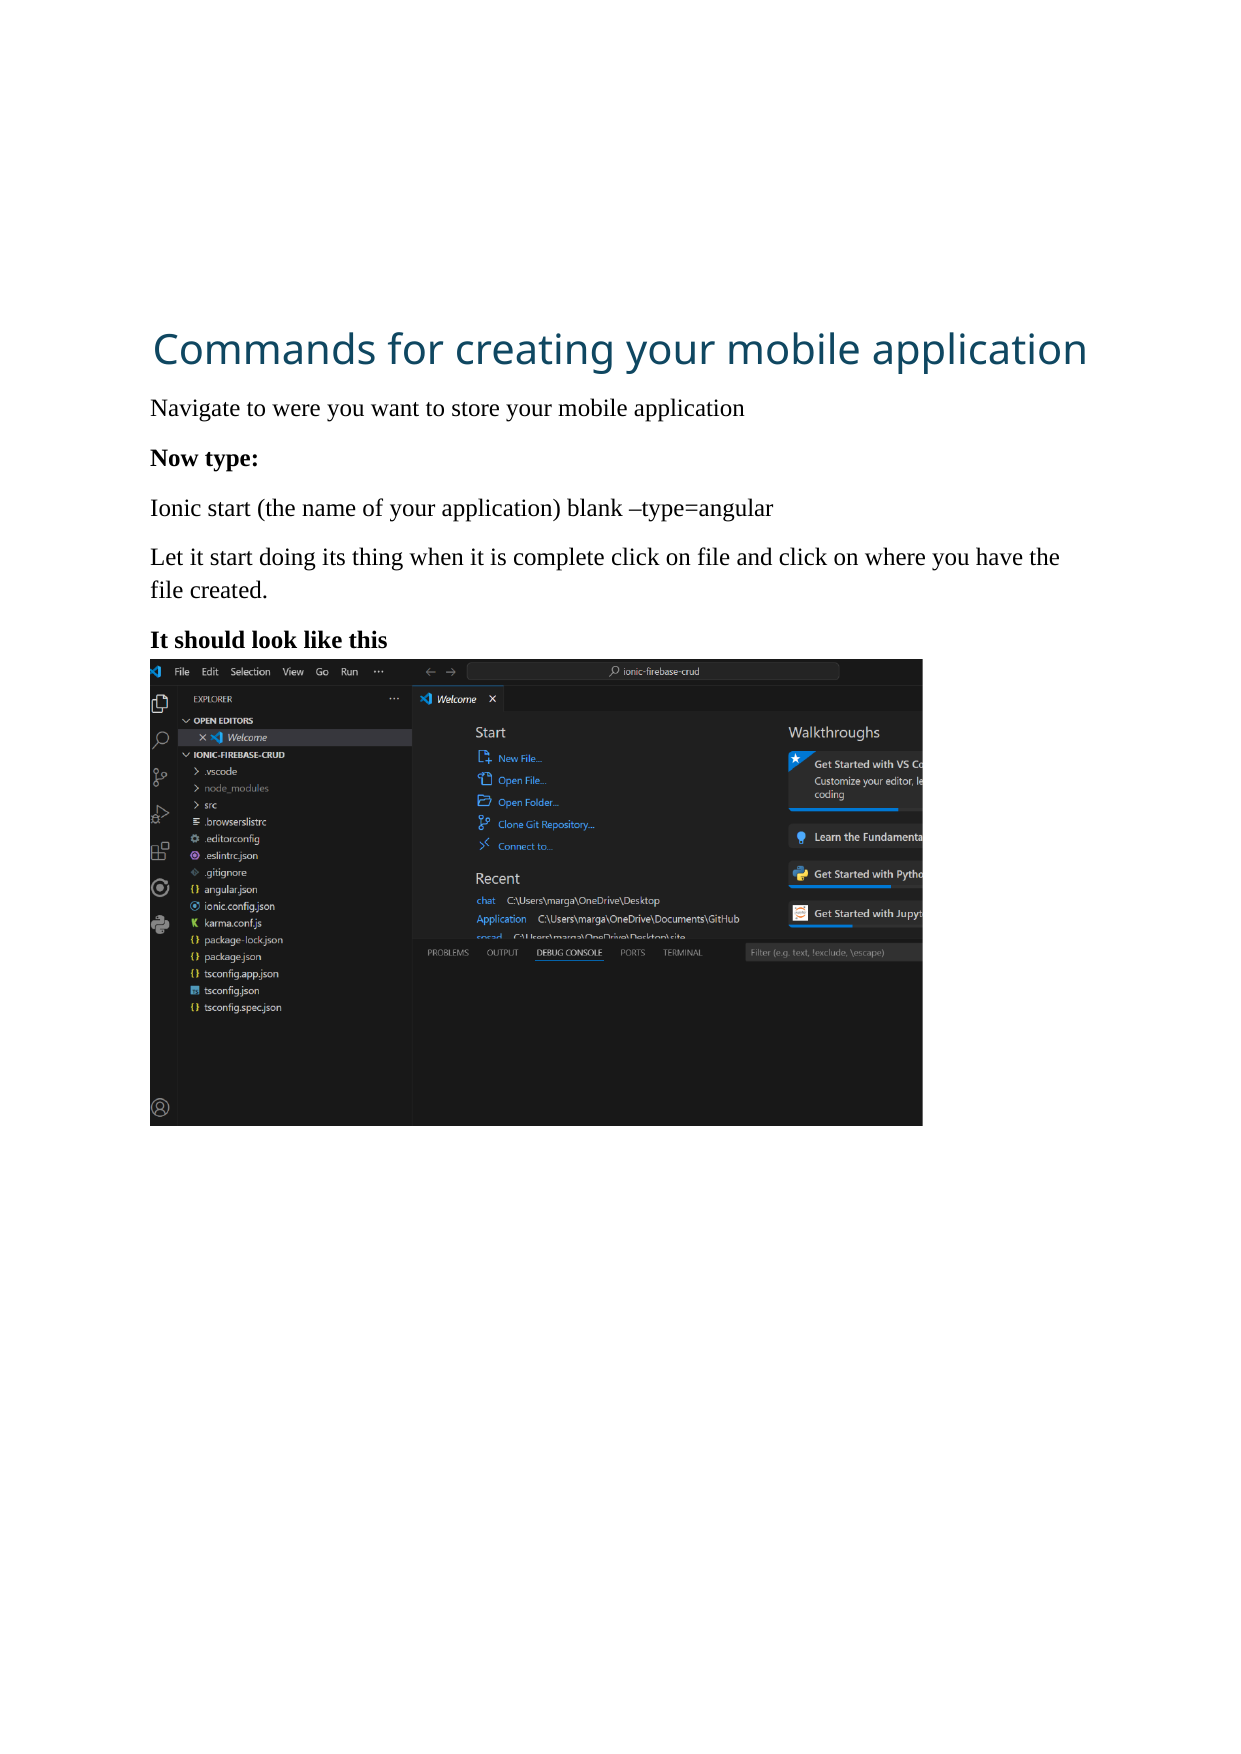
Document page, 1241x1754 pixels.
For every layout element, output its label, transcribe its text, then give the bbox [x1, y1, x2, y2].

text Now type: [150, 443, 1090, 472]
text Let it start doing its thing when it is complete click on file and click on where you have the file created. [150, 542, 1090, 604]
text Ionic start (the name of your application) blank –type=angular [150, 493, 1090, 522]
subtitle Commands for creating your mobile application [150, 320, 1090, 377]
picture [150, 659, 923, 1126]
text Navigate to were you want to store your mobile application [150, 393, 1090, 422]
